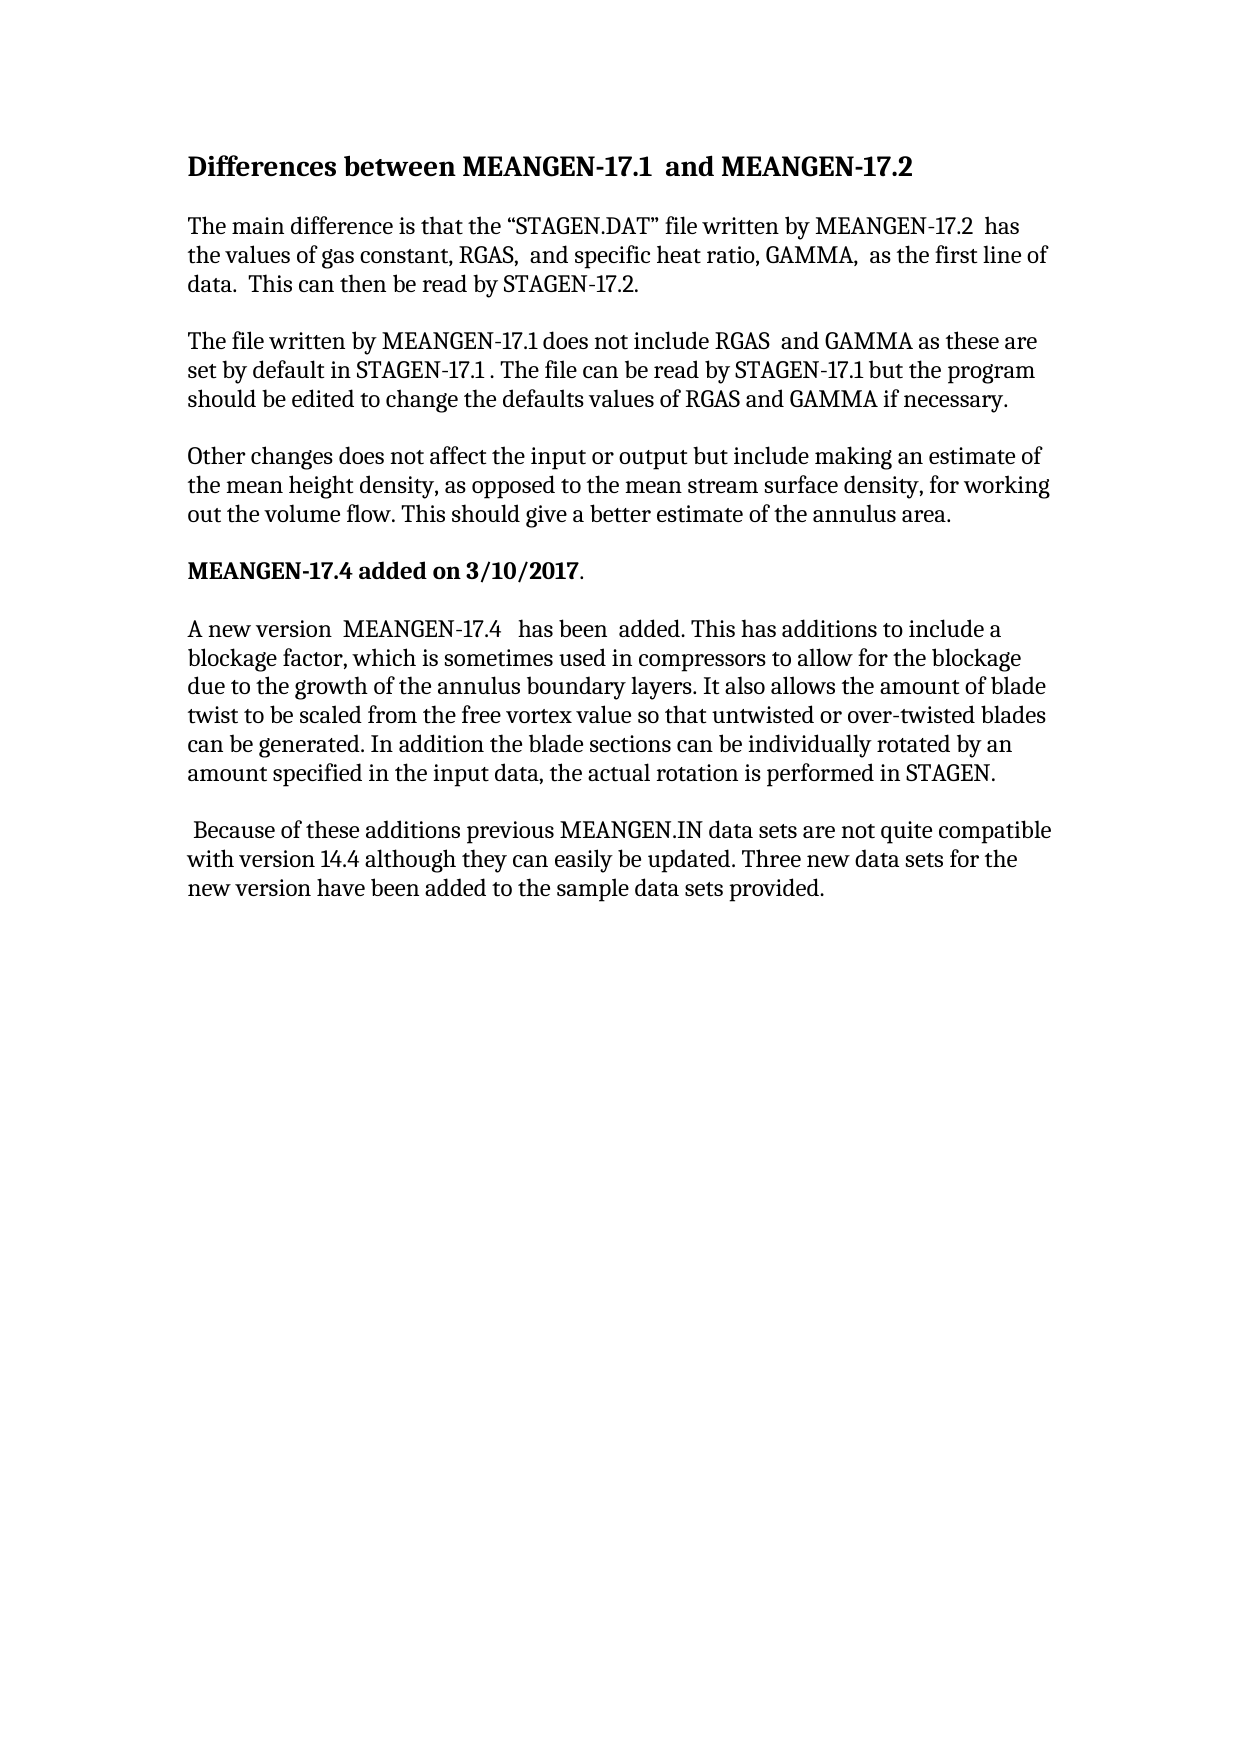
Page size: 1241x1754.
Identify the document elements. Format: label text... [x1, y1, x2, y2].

text Other changes does not affect the input or output but include making an estimate of the mean height density, as opposed to the mean stream surface density, for working out the volume flow. This should give a better estimate of the annulus area. [187, 442, 1053, 528]
text The file written by MEANGEN-17.1 does not include RGAS and GAMMA as these are set by default in STAGEN-17.1 . The file can be read by STAGEN-17.1 but the program should be edited to change the defaults values of RGAS and GAMMA if necessary. [187, 327, 1053, 413]
text Differences between MEANGEN-17.1 and MEANGEN-17.2 [187, 150, 1053, 183]
text MEANGEN-17.4 added on 3/10/2017. [187, 557, 1053, 586]
text The main difference is that the “STAGEN.DAT” file written by MEANGEN-17.2 has the values of gas constant, RGAS, and specific heat ratio, GAMMA, as the first line of data. This can then be read by STAGEN-17.2. [187, 212, 1053, 298]
text A new version MEANGEN-17.4 has been added. This has additions to include a blockage factor, which is sometimes used in compressors to allow for the blockage due to the growth of the annulus boundary layers. It also allows the amount of blade twist to be scaled from the free vortex value so that untwisted or over-twisted blades can be generated. In addition the blade sections can be individually rotated by an amount specified in the input data, the actual rotation is performed in STAGEN. [187, 615, 1053, 787]
text Because of these additions previous MEANGEN.IN data sets are not quite compatible with version 14.4 although they can easily be updated. Three new data sets for the new version have been added to the sample data sets provided. [187, 816, 1053, 902]
